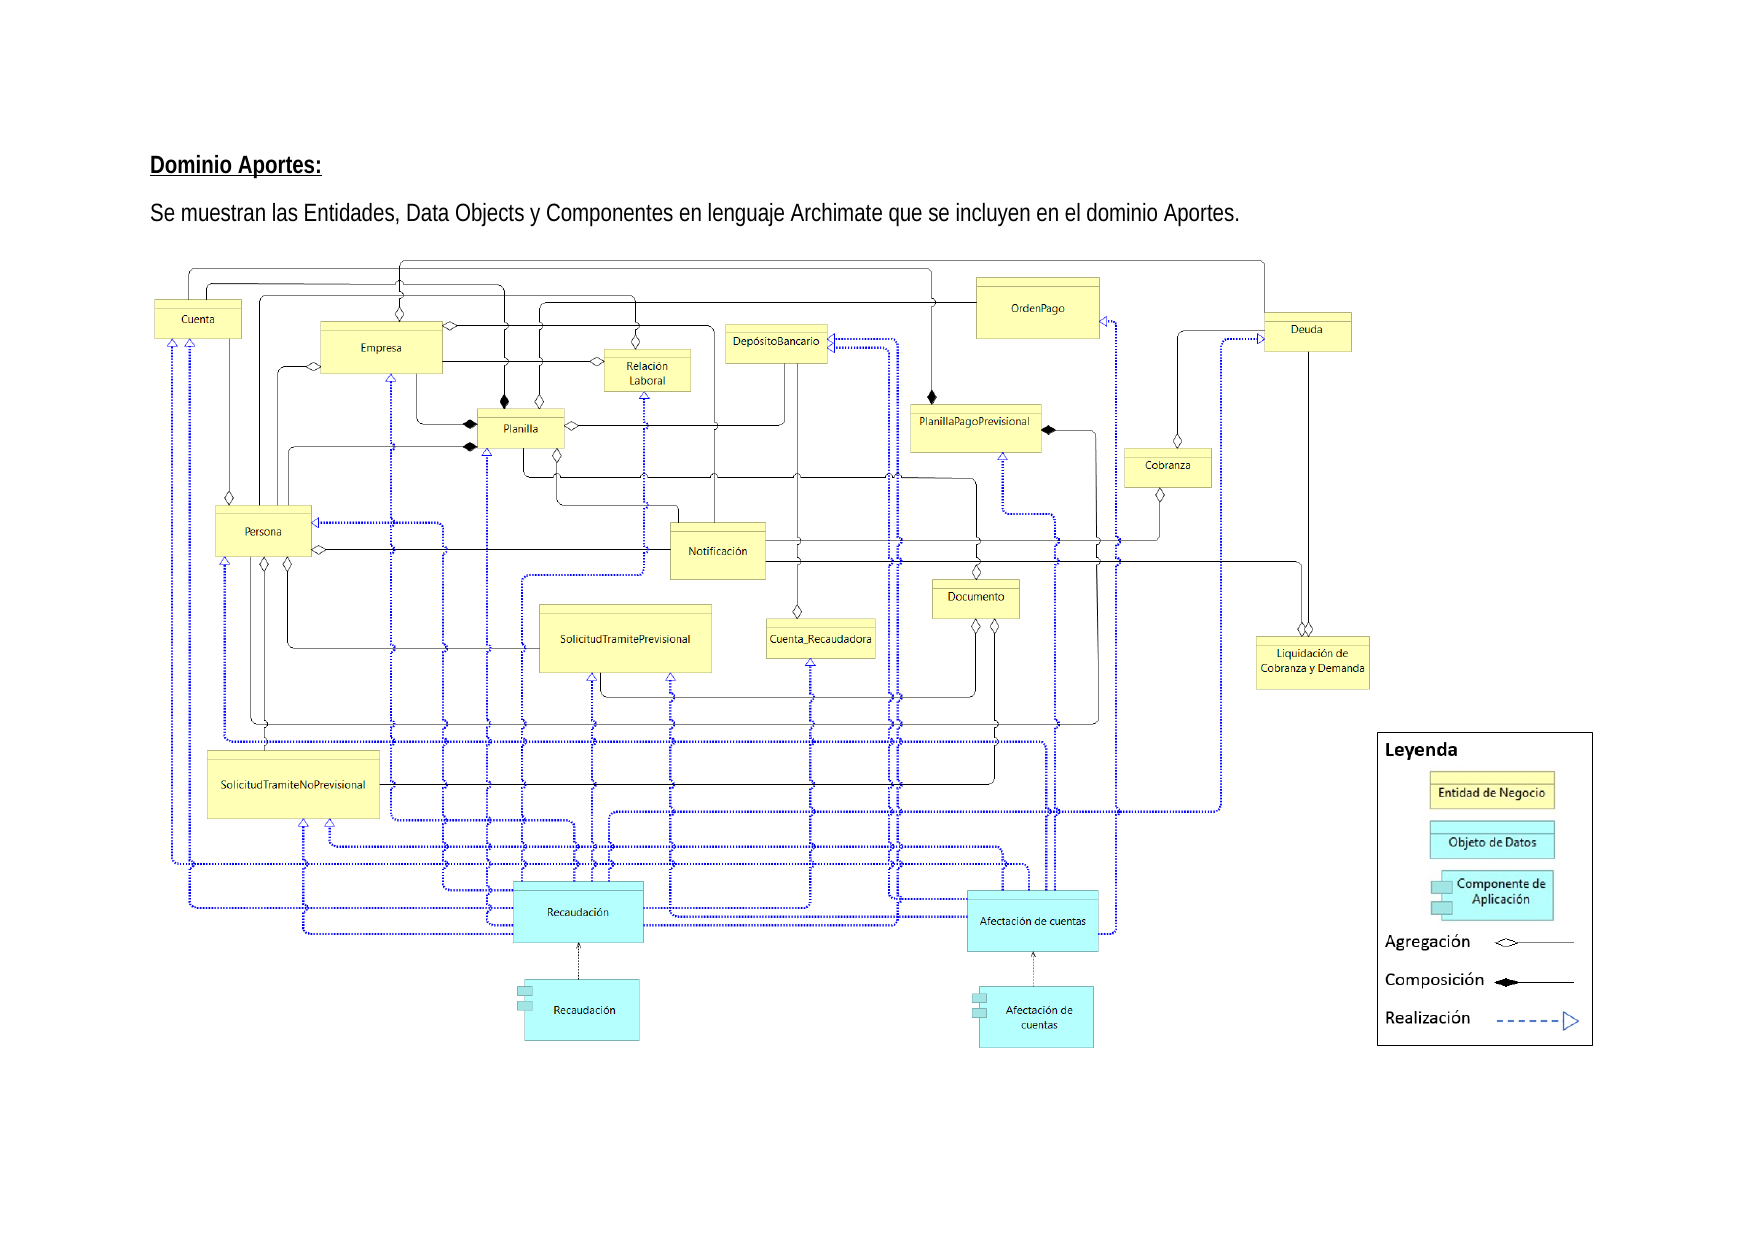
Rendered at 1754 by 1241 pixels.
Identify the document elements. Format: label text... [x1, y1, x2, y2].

text Se muestran las Entidades, Data Objects y Componentes en lenguaje Archimate que se incluyen en el dominio Aportes. [150, 198, 1604, 226]
picture [150, 253, 1597, 1050]
text Dominio Aportes: [150, 150, 1604, 179]
